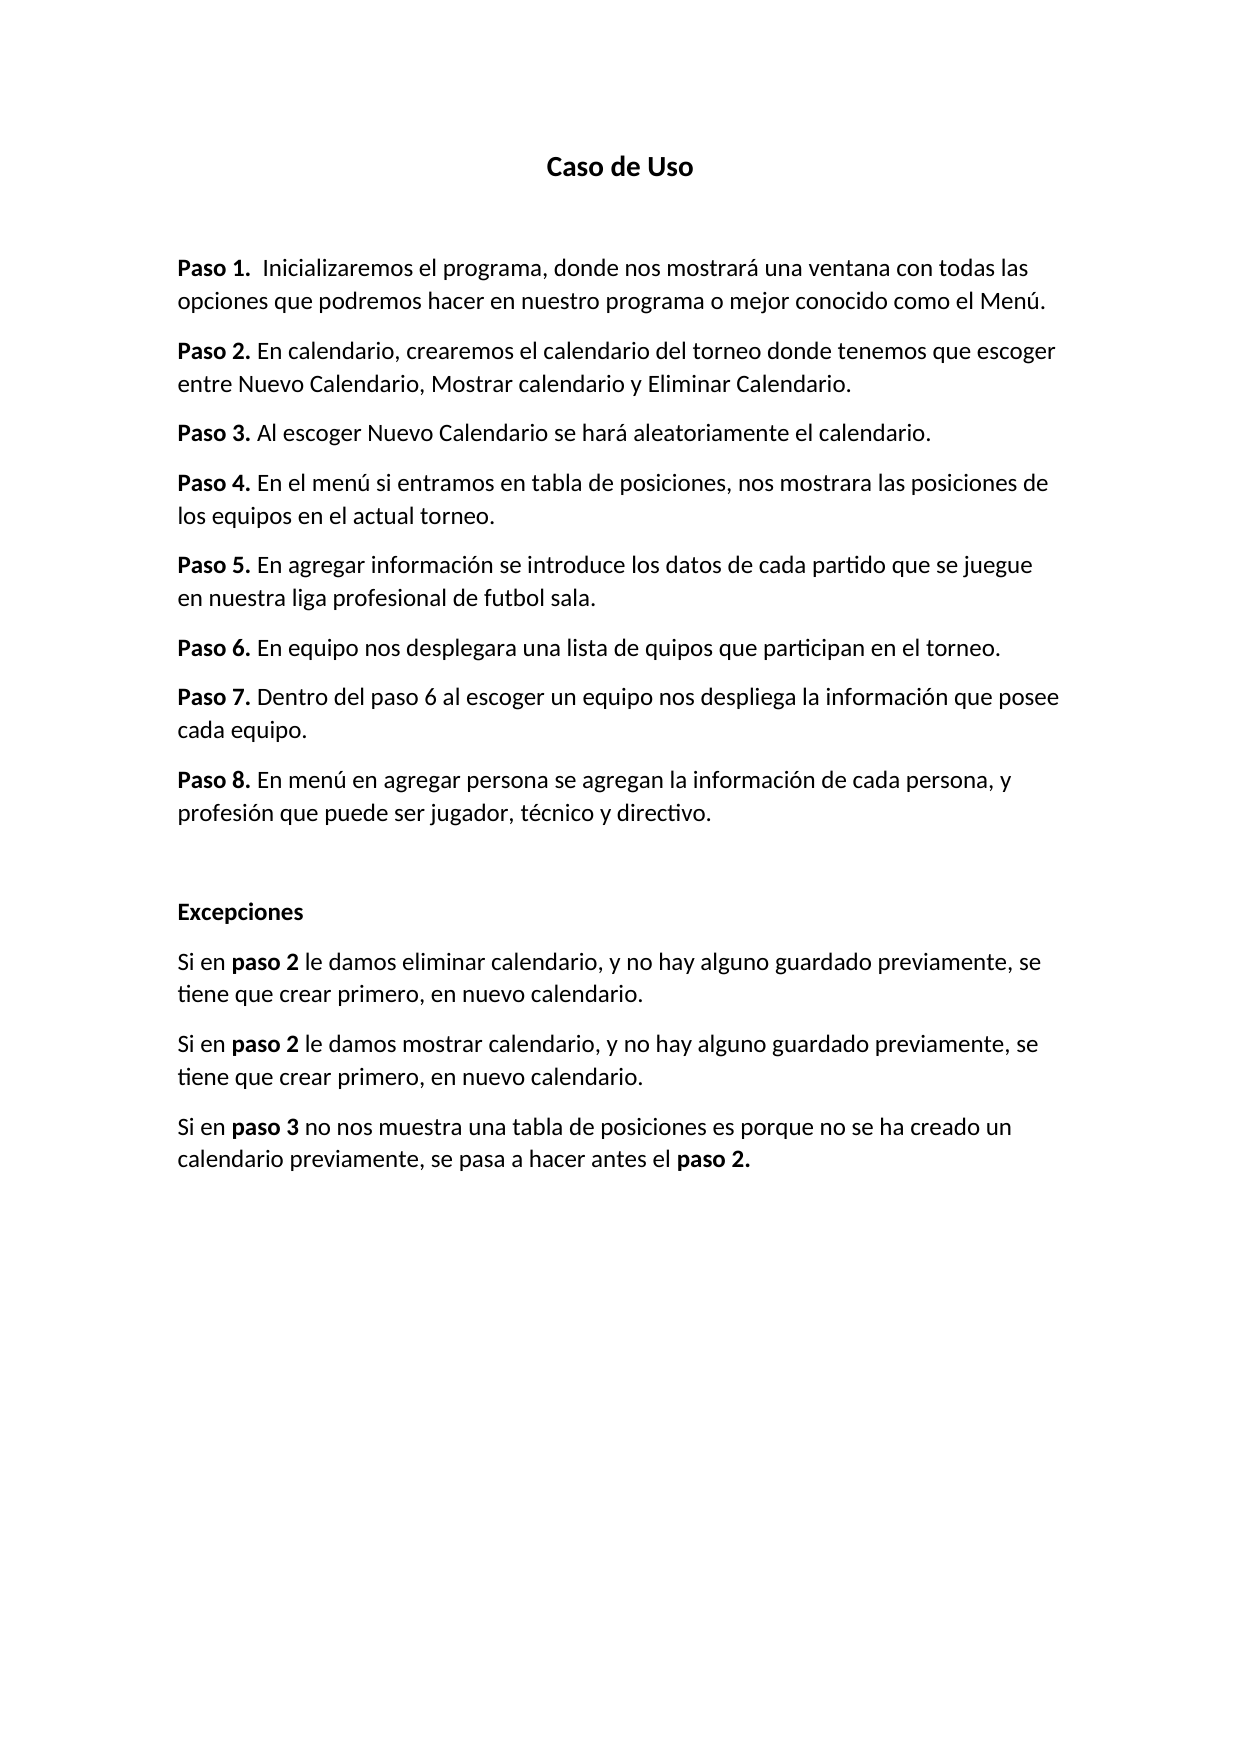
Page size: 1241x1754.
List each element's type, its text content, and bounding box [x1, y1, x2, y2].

text Si en paso 2 le damos mostrar calendario, y no hay alguno guardado previamente, se tiene que crear primero, en nuevo calendario. [177, 1028, 1063, 1092]
text Excepciones [177, 896, 1063, 927]
text Caso de Uso [177, 148, 1063, 183]
text Paso 1. Inicializaremos el programa, donde nos mostrará una ventana con todas las opciones que podremos hacer en nuestro programa o mejor conocido como el Menú. [177, 252, 1063, 316]
text Paso 3. Al escoger Nuevo Calendario se hará aleatoriamente el calendario. [177, 417, 1063, 448]
text Paso 5. En agregar información se introduce los datos de cada partido que se juegue en nuestra liga profesional de futbol sala. [177, 549, 1063, 613]
text Si en paso 2 le damos eliminar calendario, y no hay alguno guardado previamente, se tiene que crear primero, en nuevo calendario. [177, 946, 1063, 1009]
text Paso 8. En menú en agregar persona se agregan la información de cada persona, y profesión que puede ser jugador, técnico y directivo. [177, 764, 1063, 827]
text Paso 7. Dentro del paso 6 al escoger un equipo nos despliega la información que posee cada equipo. [177, 681, 1063, 745]
text Paso 4. En el menú si entramos en tabla de posiciones, nos mostrara las posiciones de los equipos en el actual torneo. [177, 467, 1063, 530]
text Si en paso 3 no nos muestra una tabla de posiciones es porque no se ha creado un calendario previamente, se pasa a hacer antes el paso 2. [177, 1111, 1063, 1174]
text Paso 6. En equipo nos desplegara una lista de quipos que participan en el torneo. [177, 632, 1063, 662]
text Paso 2. En calendario, crearemos el calendario del torneo donde tenemos que escoger entre Nuevo Calendario, Mostrar calendario y Eliminar Calendario. [177, 335, 1063, 398]
